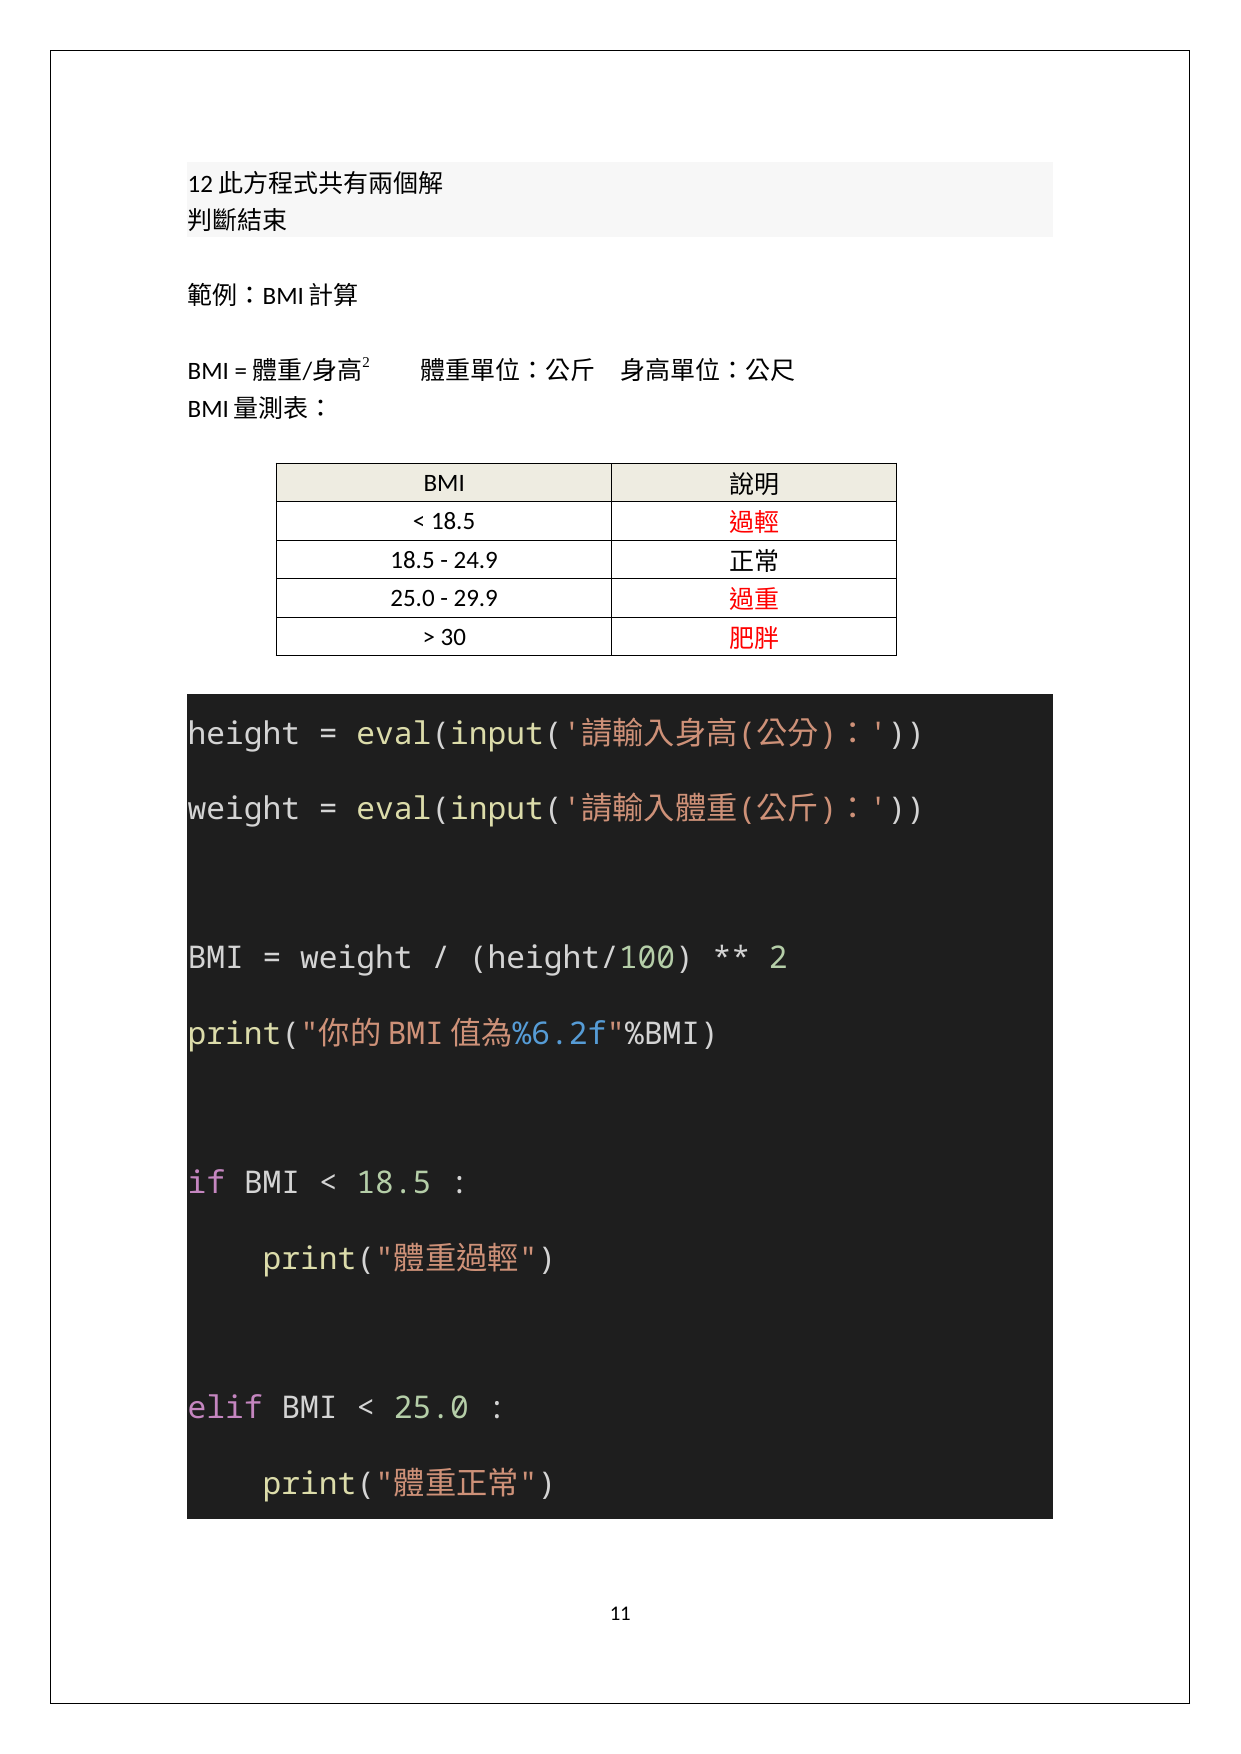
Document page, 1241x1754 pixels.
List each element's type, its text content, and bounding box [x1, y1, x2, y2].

table_header 說明 [612, 464, 896, 501]
table_cell 過重 [612, 579, 896, 617]
table_cell 18.5 - 24.9 [277, 541, 611, 578]
text 範例：BMI計算 [187, 275, 1053, 312]
text 12 此方程式共有兩個解 [187, 162, 1053, 200]
table_cell 25.0 - 29.9 [277, 579, 611, 617]
table_cell 正常 [612, 541, 896, 578]
text print("你的BMI值為%6.2f"%BMI) [187, 994, 1053, 1069]
text elif BMI < 25.0 : [187, 1369, 1053, 1444]
table_cell 過輕 [612, 502, 896, 539]
text print("體重過輕") [187, 1219, 1053, 1294]
text BMI量測表： [187, 387, 1053, 425]
text BMI = weight / (height/100) ** 2 [187, 919, 1053, 994]
table_header BMI [277, 464, 611, 501]
text height = eval(input('請輸入身高(公分)：')) [187, 694, 1053, 769]
table_cell < 18.5 [277, 502, 611, 539]
text BMI = 體重/ 體重單位：公斤 身高單位：公尺 [187, 350, 1053, 387]
text 判斷結束 [187, 200, 1053, 237]
text weight = eval(input('請輸入體重(公斤)：')) [187, 769, 1053, 844]
text print("體重正常") [187, 1444, 1053, 1519]
text if BMI < 18.5 : [187, 1144, 1053, 1219]
table_cell > 30 [277, 618, 611, 655]
table_cell 肥胖 [612, 618, 896, 655]
